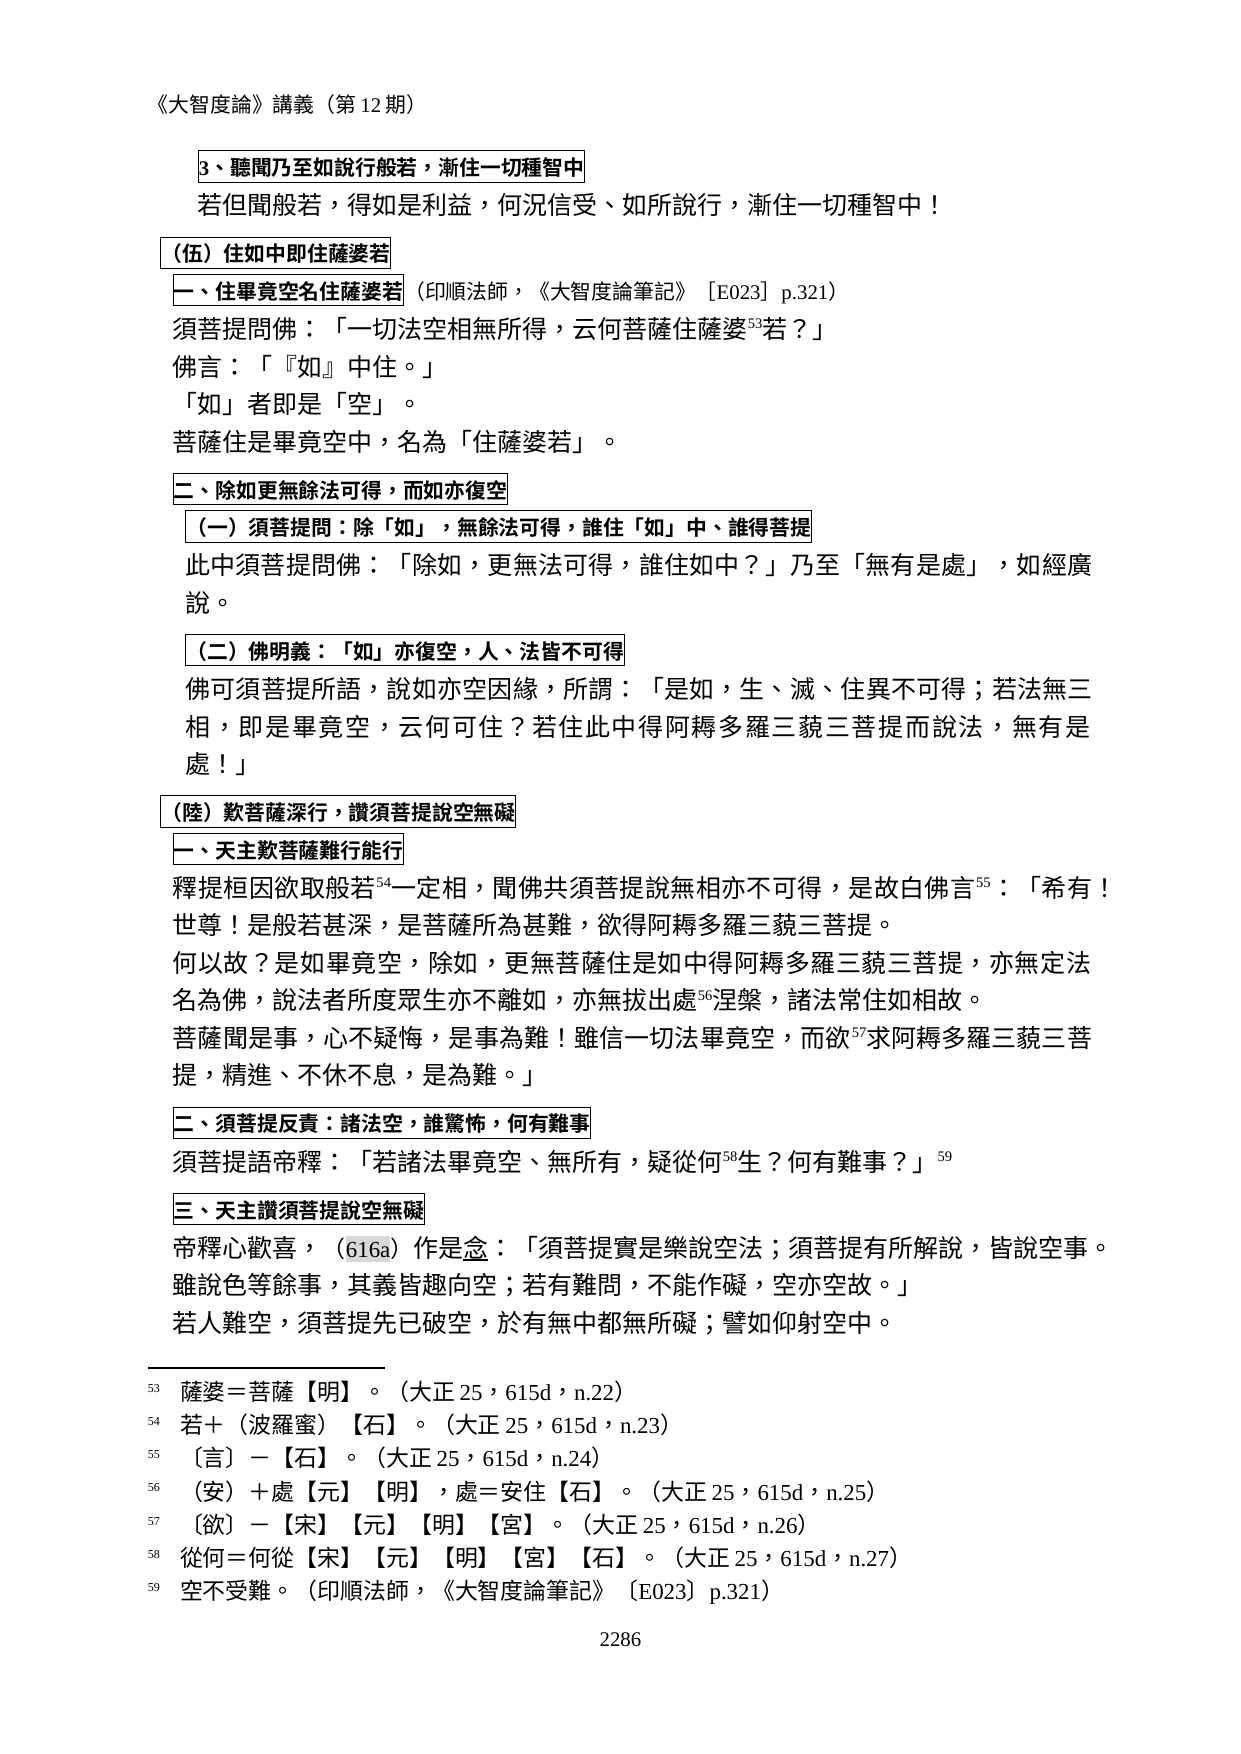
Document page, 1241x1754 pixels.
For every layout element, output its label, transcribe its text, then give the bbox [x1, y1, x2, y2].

text 二、須菩提反責：諸法空，誰驚怖，何有難事 [173, 1104, 1092, 1141]
text 「如」者即是「空」。 [173, 384, 1092, 421]
text （伍）住如中即住薩婆若 [160, 234, 1092, 271]
text （一）須菩提問：除「如」，無餘法可得，誰住「如」中、誰得菩提 [185, 508, 1092, 545]
text （二）佛明義：「如」亦復空，人、法皆不可得 [185, 631, 1092, 669]
text 三、天主讚須菩提說空無礙 [173, 1190, 1092, 1228]
text 一、天主歎菩薩難行能行 [173, 830, 1092, 868]
text 須菩提問佛：「一切法空相無所得，云何菩薩住薩婆若？」 [173, 309, 1092, 346]
text 一、住畢竟空名住薩婆若（印順法師，《大智度論筆記》［E023］p.321） [173, 271, 1092, 309]
text 帝釋心歡喜，（616a）作是念：「須菩提實是樂說空法；須菩提有所解說，皆說空事。 [173, 1228, 1092, 1265]
text 二、除如更無餘法可得，而如亦復空 [173, 470, 1092, 508]
text 菩薩聞是事，心不疑悔，是事為難！雖信一切法畢竟空，而欲求阿耨多羅三藐三菩提，精進、不休不息，是為難。」 [173, 1018, 1092, 1093]
text 釋提桓因欲取般若一定相，聞佛共須菩提說無相亦不可得，是故白佛言：「希有！世尊！是般若甚深，是菩薩所為甚難，欲得阿耨多羅三藐三菩提。 [173, 868, 1092, 943]
text 菩薩住是畢竟空中，名為「住薩婆若」。 [173, 421, 1092, 459]
text 佛言：「『如』中住。」 [173, 346, 1092, 384]
text 何以故？是如畢竟空，除如，更無菩薩住是如中得阿耨多羅三藐三菩提，亦無定法名為佛，說法者所度眾生亦不離如，亦無拔出處涅槃，諸法常住如相故。 [173, 943, 1092, 1018]
text 此中須菩提問佛：「除如，更無法可得，誰住如中？」乃至「無有是處」，如經廣說。 [185, 545, 1092, 620]
text 若但聞般若，得如是利益，何況信受、如所說行，漸住一切種智中！ [198, 185, 1092, 223]
text 若人難空，須菩提先已破空，於有無中都無所礙；譬如仰射空中。 [173, 1303, 1092, 1340]
text 3、聽聞乃至如說行般若，漸住一切種智中 [198, 148, 1092, 185]
text 雖說色等餘事，其義皆趣向空；若有難問，不能作礙，空亦空故。」 [173, 1265, 1092, 1303]
text 須菩提語帝釋：「若諸法畢竟空、無所有，疑從何生？何有難事？」 [173, 1141, 1092, 1179]
text 佛可須菩提所語，說如亦空因緣，所謂：「是如，生、滅、住異不可得；若法無三相，即是畢竟空，云何可住？若住此中得阿耨多羅三藐三菩提而說法，無有是處！」 [185, 669, 1092, 781]
text （陸）歎菩薩深行，讚須菩提說空無礙 [160, 793, 1092, 830]
